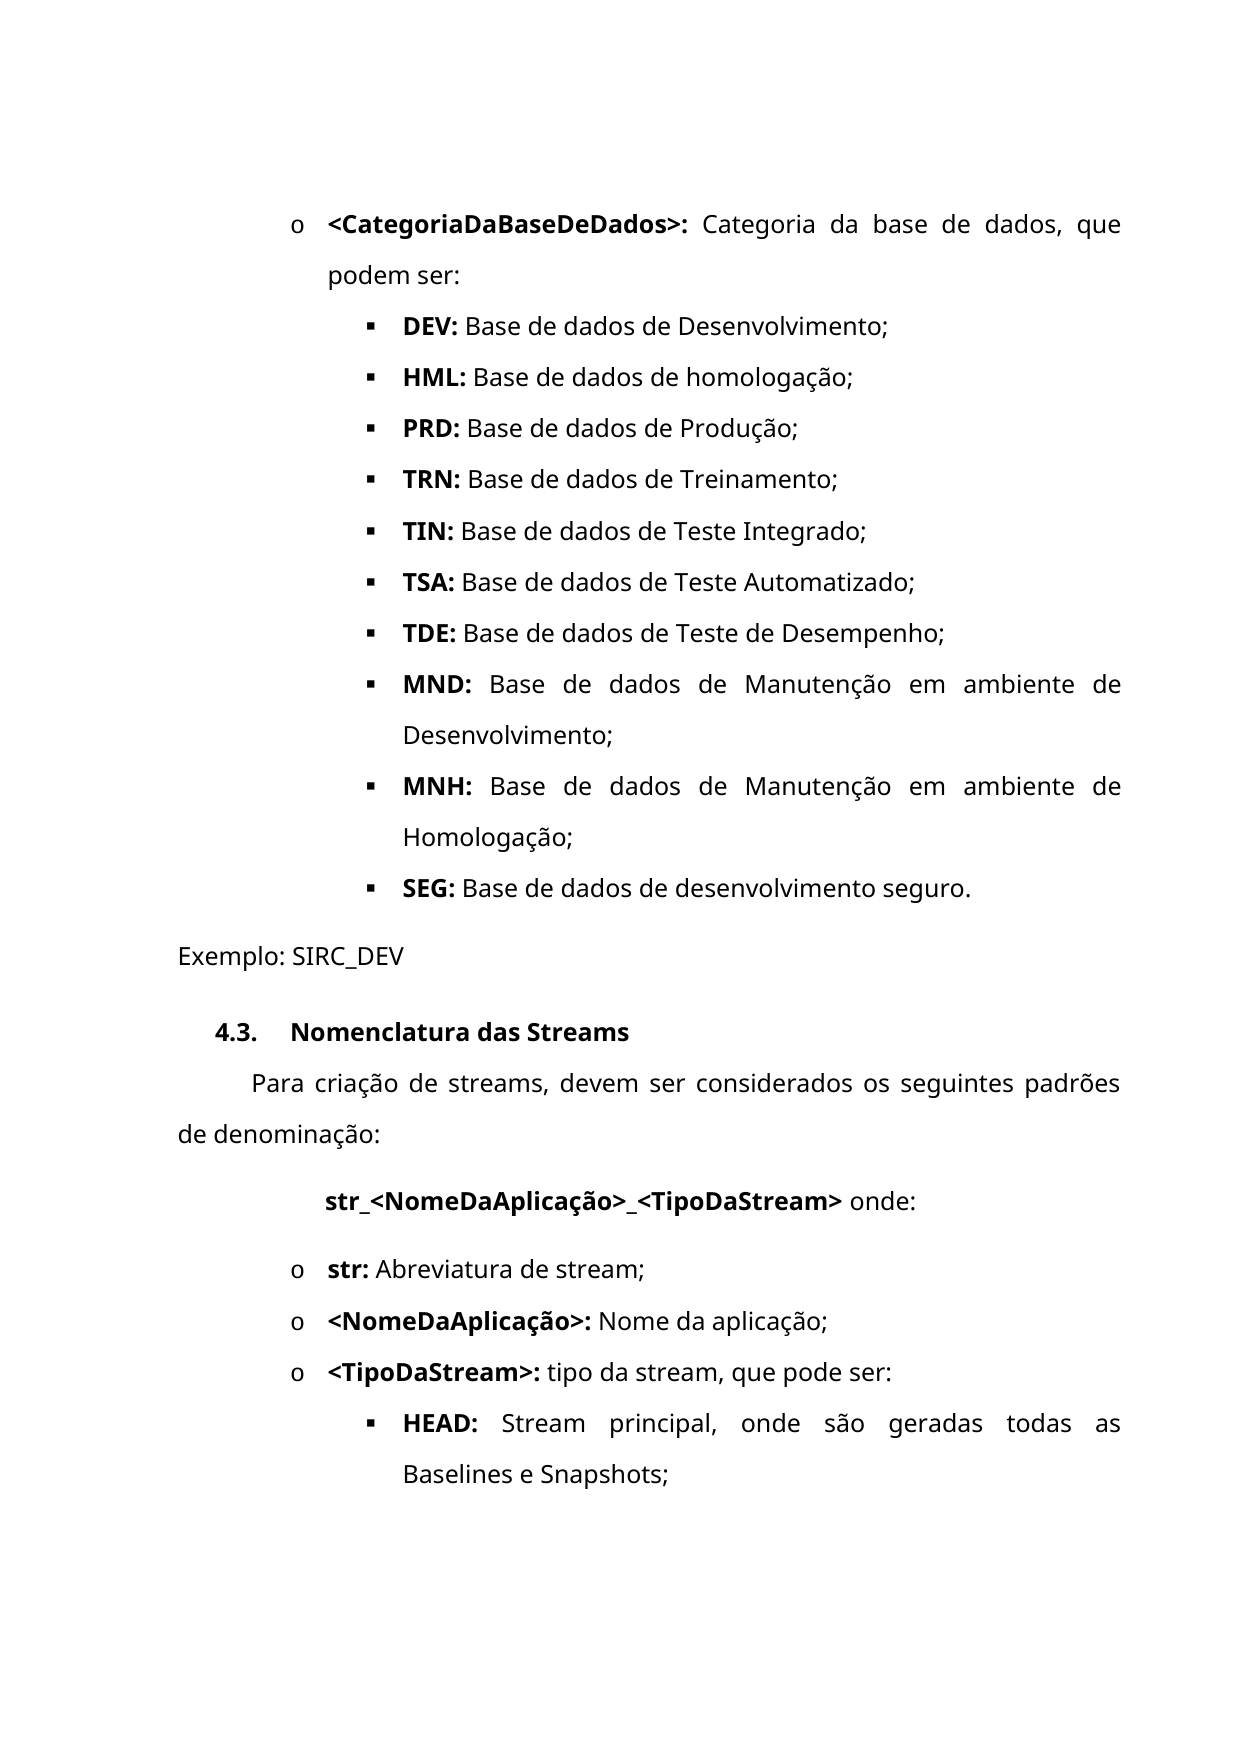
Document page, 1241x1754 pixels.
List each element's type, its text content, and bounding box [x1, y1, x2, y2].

list TRN: Base de dados de Treinamento; [365, 462, 1122, 496]
list TSA: Base de dados de Teste Automatizado; [365, 564, 1122, 598]
list TDE: Base de dados de Teste de Desempenho; [365, 615, 1122, 649]
list TIN: Base de dados de Teste Integrado; [365, 513, 1122, 547]
list SEG: Base de dados de desenvolvimento seguro. [365, 871, 1122, 904]
list <TipoDaStream>: tipo da stream, que pode ser: [290, 1354, 1122, 1389]
list HML: Base de dados de homologação; [365, 360, 1122, 394]
list HEAD: Stream principal, onde são geradas todas as Baselines e Snapshots; [365, 1406, 1122, 1491]
list str: Abreviatura de stream; [290, 1252, 1122, 1286]
list MNH: Base de dados de Manutenção em ambiente de Homologação; [365, 768, 1122, 853]
text str_<NomeDaAplicação>_<TipoDaStream> onde: [325, 1184, 1122, 1218]
text Exemplo: SIRC_DEV [177, 938, 1122, 972]
list PRD: Base de dados de Produção; [365, 411, 1122, 445]
subtitle Nomenclatura das Streams [215, 1014, 1122, 1048]
list MND: Base de dados de Manutenção em ambiente de Desenvolvimento; [365, 666, 1122, 751]
list DEV: Base de dados de Desenvolvimento; [365, 309, 1122, 343]
list <CategoriaDaBaseDeDados>: Categoria da base de dados, que podem ser: [290, 207, 1122, 292]
list <NomeDaAplicação>: Nome da aplicação; [290, 1303, 1122, 1337]
text Para criação de streams, devem ser considerados os seguintes padrões de denominação: [177, 1065, 1122, 1150]
